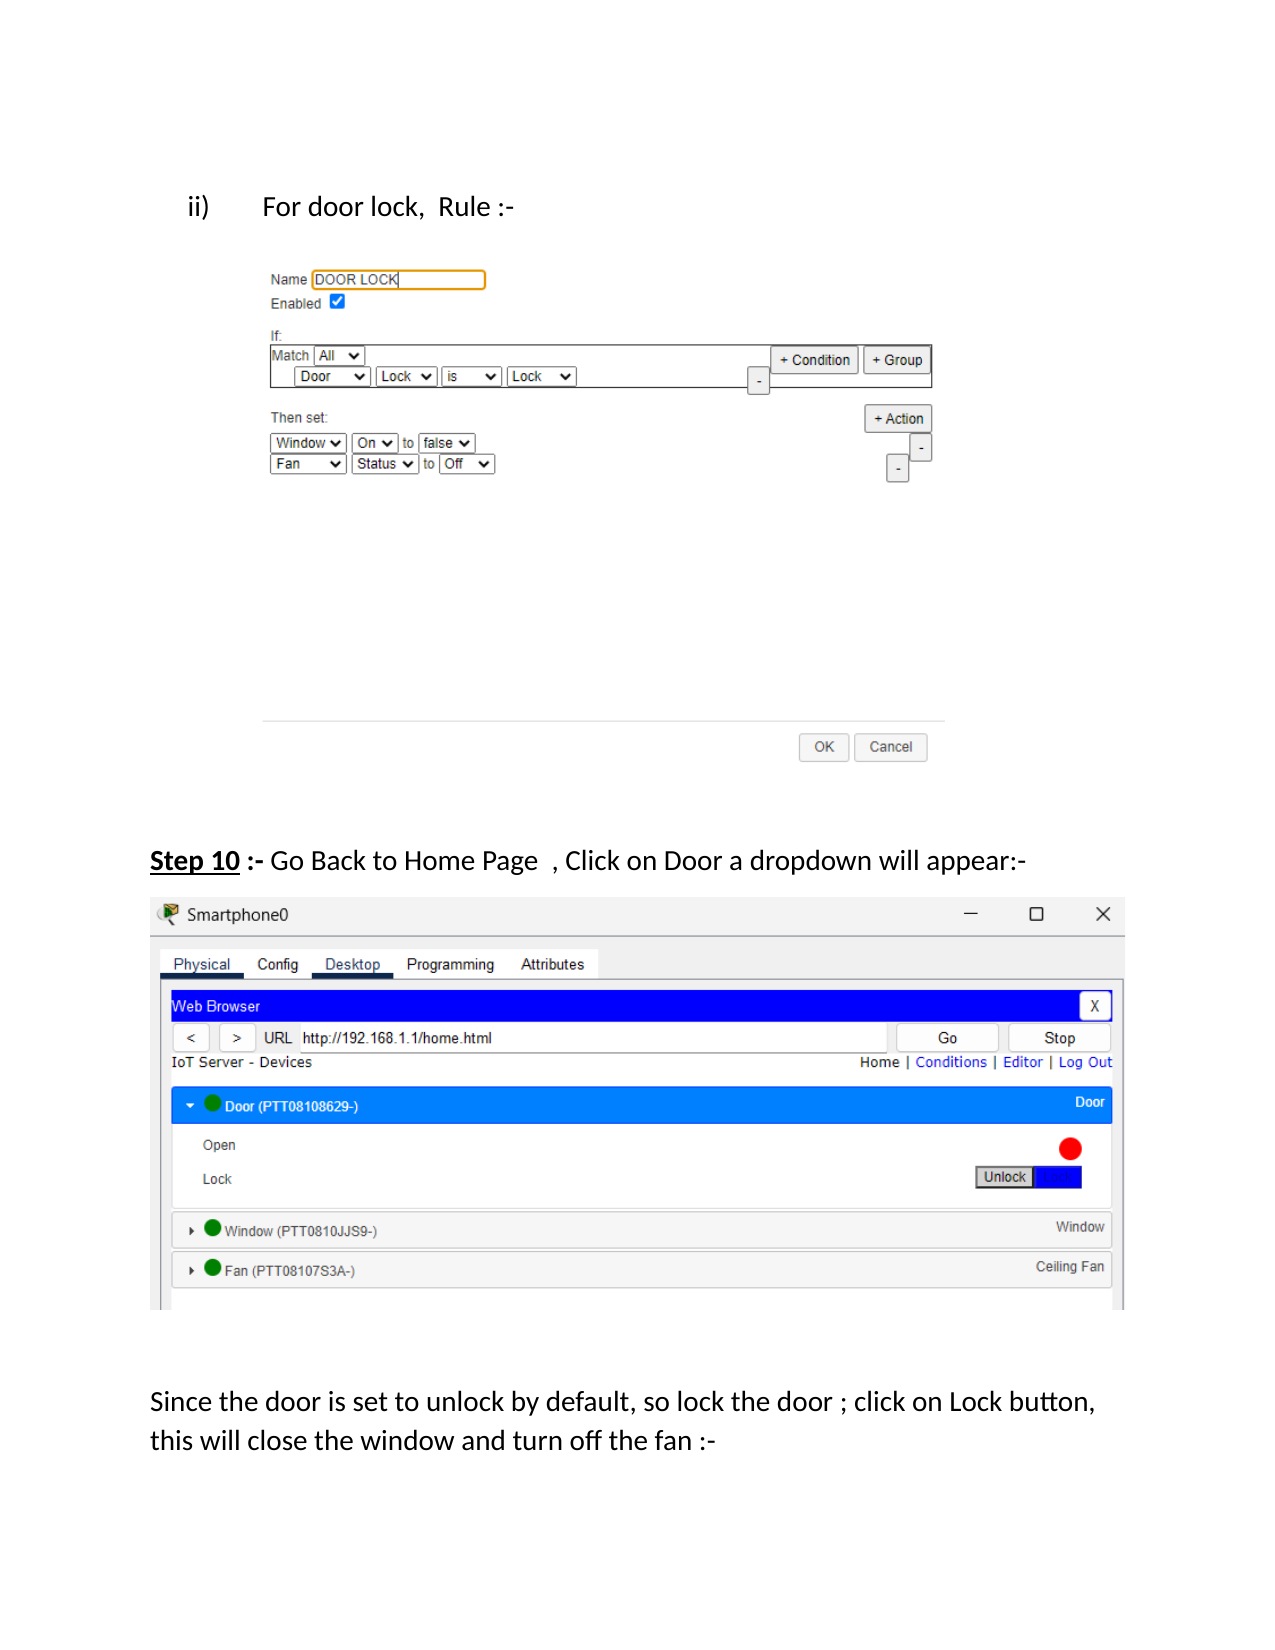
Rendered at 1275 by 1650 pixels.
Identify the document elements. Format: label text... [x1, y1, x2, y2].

picture [150, 897, 1125, 1310]
text Since the door is set to unlock by default, so lock the door ; click on Lock button, this will close the window and turn off the fan :- [150, 1383, 1125, 1457]
picture [262, 265, 945, 769]
text Step 10 :- Go Back to Home Page , Click on Door a dropdown will appear:- [150, 842, 1125, 878]
list For door lock, Rule :- [187, 188, 1125, 224]
